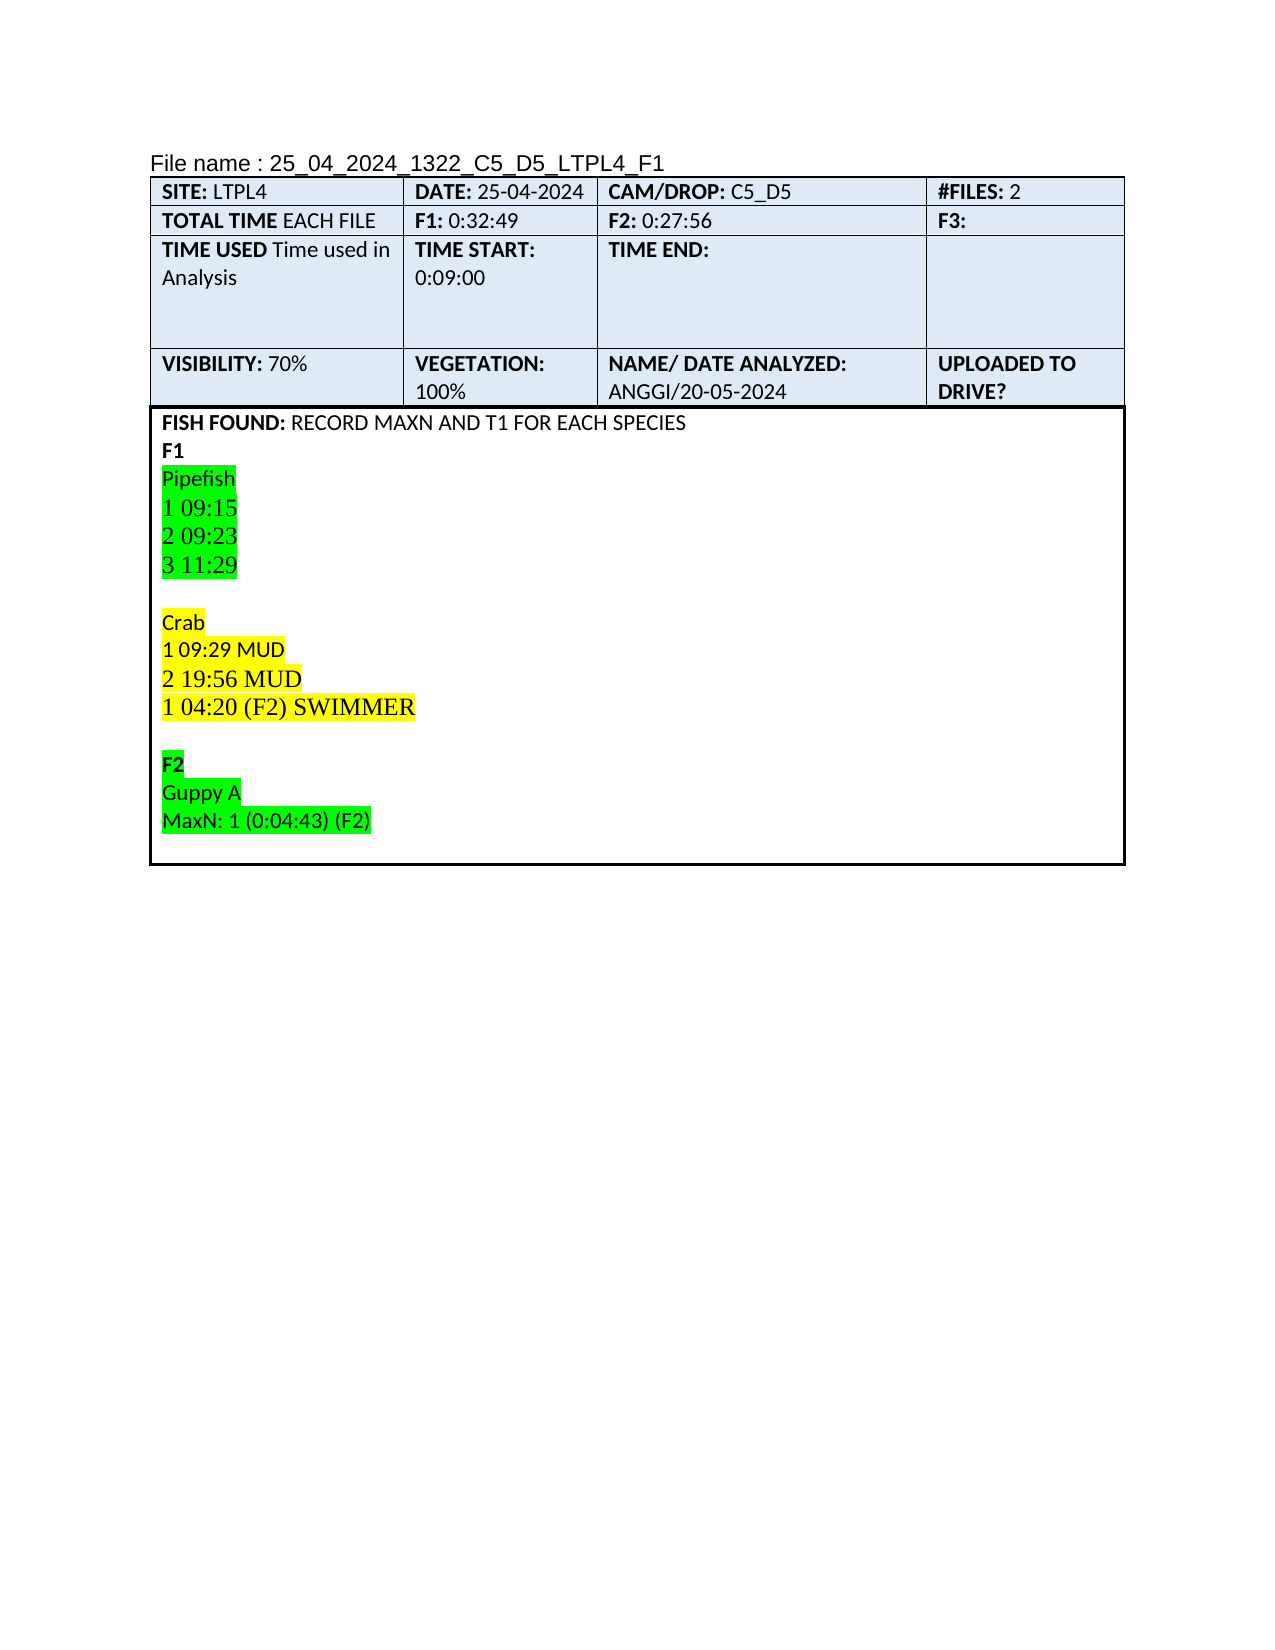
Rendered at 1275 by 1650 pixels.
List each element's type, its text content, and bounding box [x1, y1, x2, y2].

table_cell VISIBILITY: 70% [151, 349, 403, 405]
table_cell F1: 0:32:49 [404, 206, 597, 234]
text File name : 25_04_2024_1322_C5_D5_LTPL4_F1 [150, 150, 1125, 176]
table_header CAM/DROP: C5_D5 [598, 178, 926, 205]
table_cell TIME START: 0:09:00 [404, 236, 597, 348]
table_cell F2: 0:27:56 [598, 206, 926, 234]
table_cell [927, 236, 1124, 348]
table_header DATE: 25-04-2024 [404, 178, 597, 205]
table_cell UPLOADED TO DRIVE? [927, 349, 1124, 405]
table_cell NAME/ DATE ANALYZED: ANGGI/20-05-2024 [598, 349, 926, 405]
table_cell F3: [927, 206, 1124, 234]
table_cell TOTAL TIME EACH FILE [151, 206, 403, 234]
table_cell VEGETATION: 100% [404, 349, 597, 405]
table_cell FISH FOUND: RECORD MAXN AND T1 FOR EACH SPECIES F1 Pipefish 1 09:15 2 09:23 3 11:29 Crab 1 09:29 MUD 2 19:56 MUD 1 04:20 (F2) SWIMMER F2 Guppy A MaxN: 1 (0:04:43) (F2) [152, 409, 1123, 863]
table_cell TIME END: [598, 236, 926, 348]
table_header SITE: LTPL4 [151, 178, 403, 205]
table_header #FILES: 2 [927, 178, 1124, 205]
table_cell TIME USED Time used in Analysis [151, 236, 403, 348]
